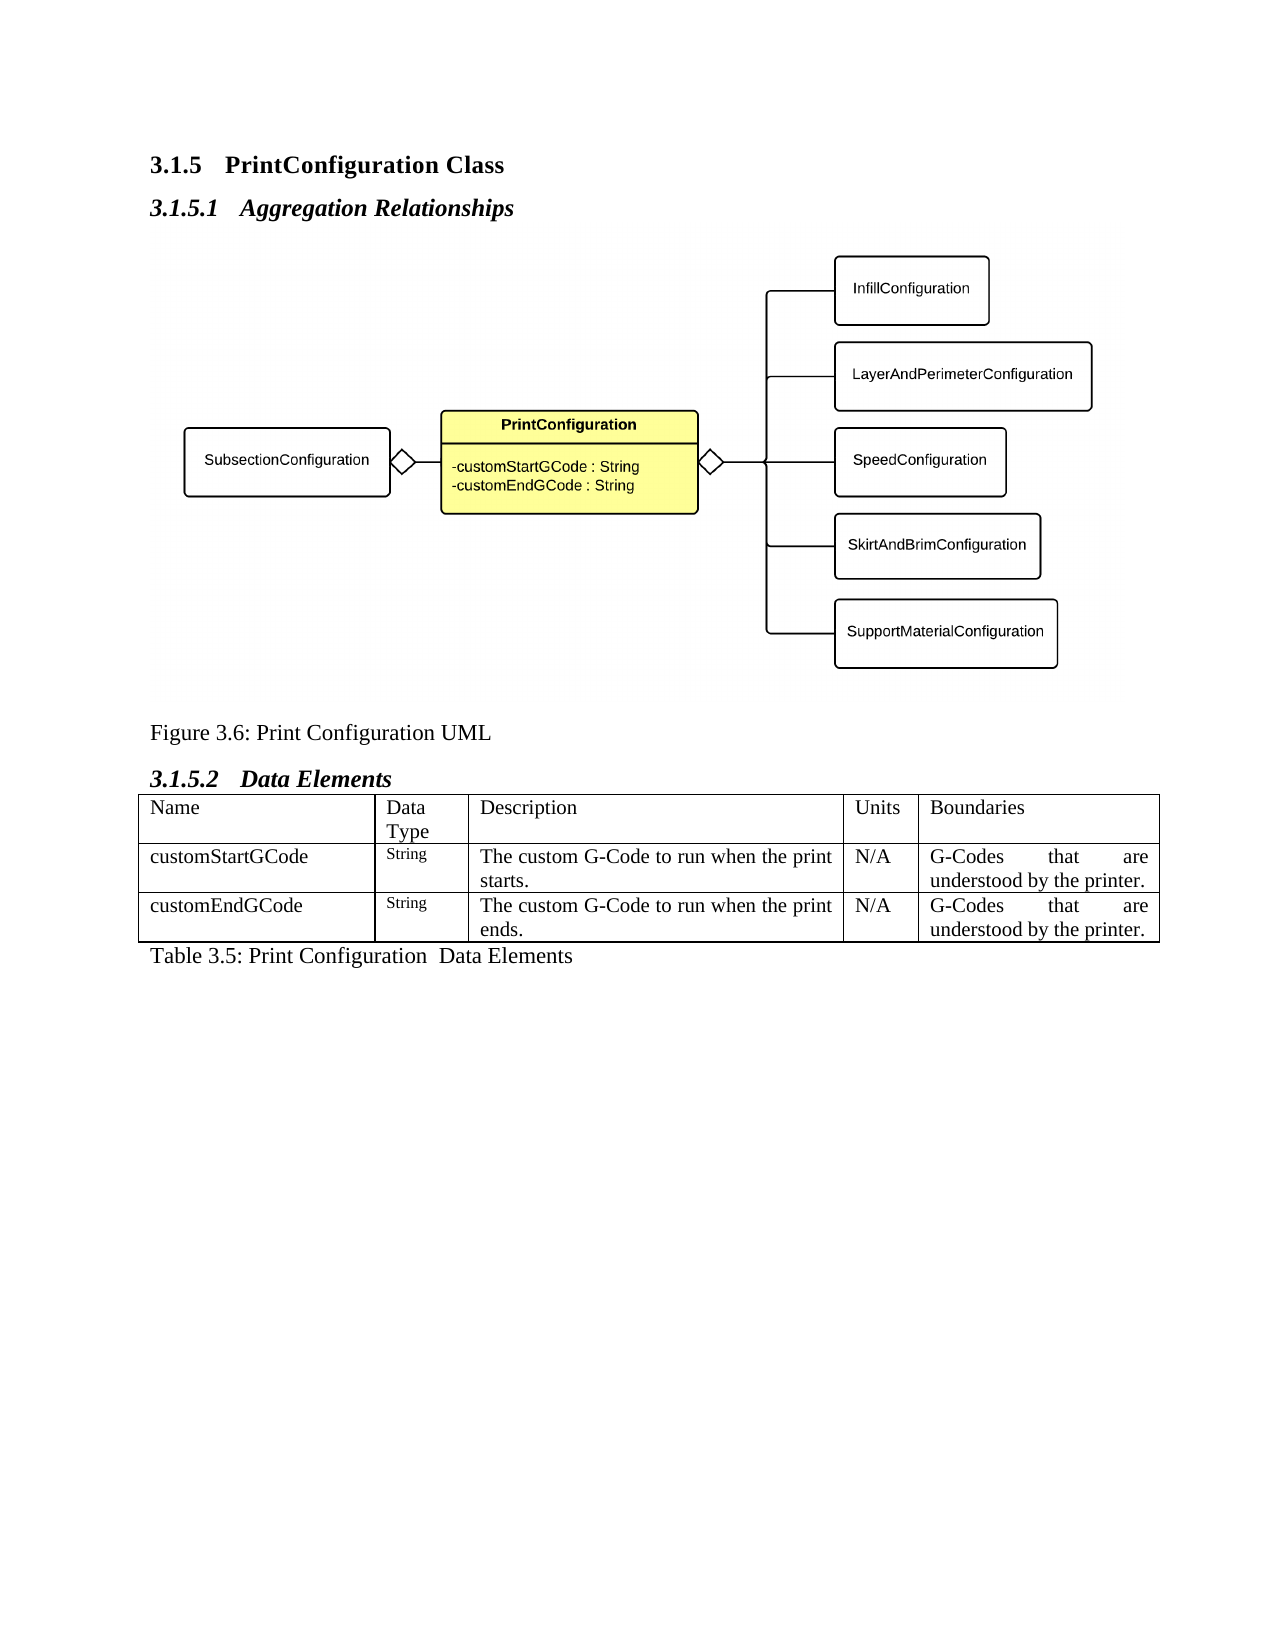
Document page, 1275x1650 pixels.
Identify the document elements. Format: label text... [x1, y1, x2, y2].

table_header Name [139, 795, 374, 843]
table_cell String [376, 893, 468, 941]
subtitle Aggregation Relationships [150, 193, 1125, 221]
table_cell String [376, 844, 468, 892]
subtitle Data Elements [150, 764, 1125, 792]
text Figure 3.6: Print Configuration UML [150, 719, 1125, 746]
table_header Description [469, 795, 843, 843]
table_header Units [844, 795, 918, 843]
subtitle PrintConfiguration Class [150, 150, 1125, 179]
table_cell customEndGCode [139, 893, 374, 941]
table_cell The custom G-Code to run when the print ends. [469, 893, 843, 941]
picture [150, 222, 1125, 702]
text Table 3.5: Print Configuration Data Elements [150, 943, 1125, 969]
table_header Boundaries [919, 795, 1159, 843]
table_cell N/A [844, 844, 918, 892]
table_header Data Type [376, 795, 468, 843]
table_cell G-Codes that are understood by the printer. [919, 844, 1159, 892]
table_cell G-Codes that are understood by the printer. [919, 893, 1159, 941]
table_cell The custom G-Code to run when the print starts. [469, 844, 843, 892]
table_cell N/A [844, 893, 918, 941]
table_cell customStartGCode [139, 844, 374, 892]
